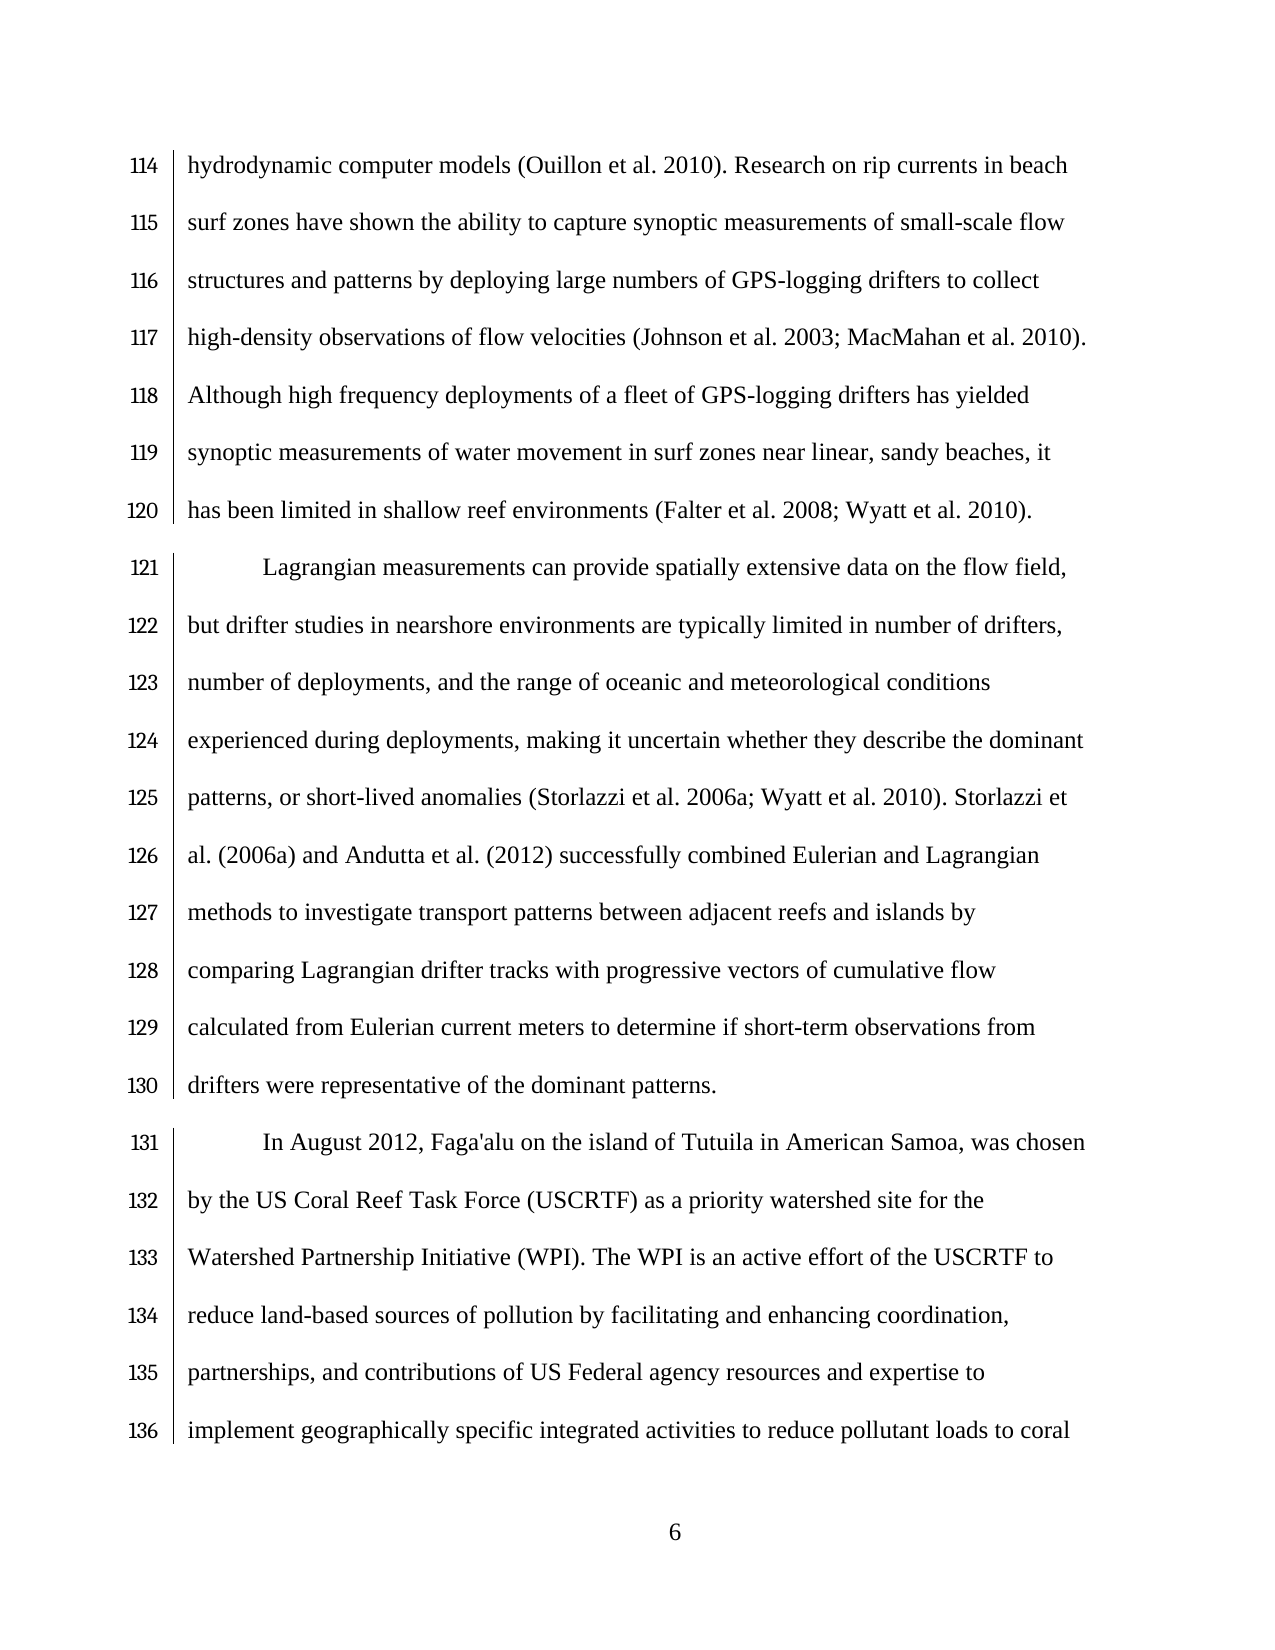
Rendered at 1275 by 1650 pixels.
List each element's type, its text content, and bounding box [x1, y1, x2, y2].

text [187, 150, 1087, 524]
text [187, 1127, 1087, 1444]
text Lagrangian measurements can provide spatially extensive data on the flow field, but drifter studies in nearshore environments are typically limited in number of drifters, number of deployments, and the range of oceanic and meteorological conditions experienced during deployments, making it uncertain whether they describe the dominant patterns, or short-lived anomalies (Storlazzi et al. 2006a; Wyatt et al. 2010). Storlazzi et al. (2006a) and Andutta et al. (2012) successfully combined Eulerian and Lagrangian methods to investigate transport patterns between adjacent reefs and islands by comparing Lagrangian drifter tracks with progressive vectors of cumulative flow calculated from Eulerian current meters to determine if short-term observations from drifters were representative of the dominant patterns. [187, 552, 1087, 1099]
